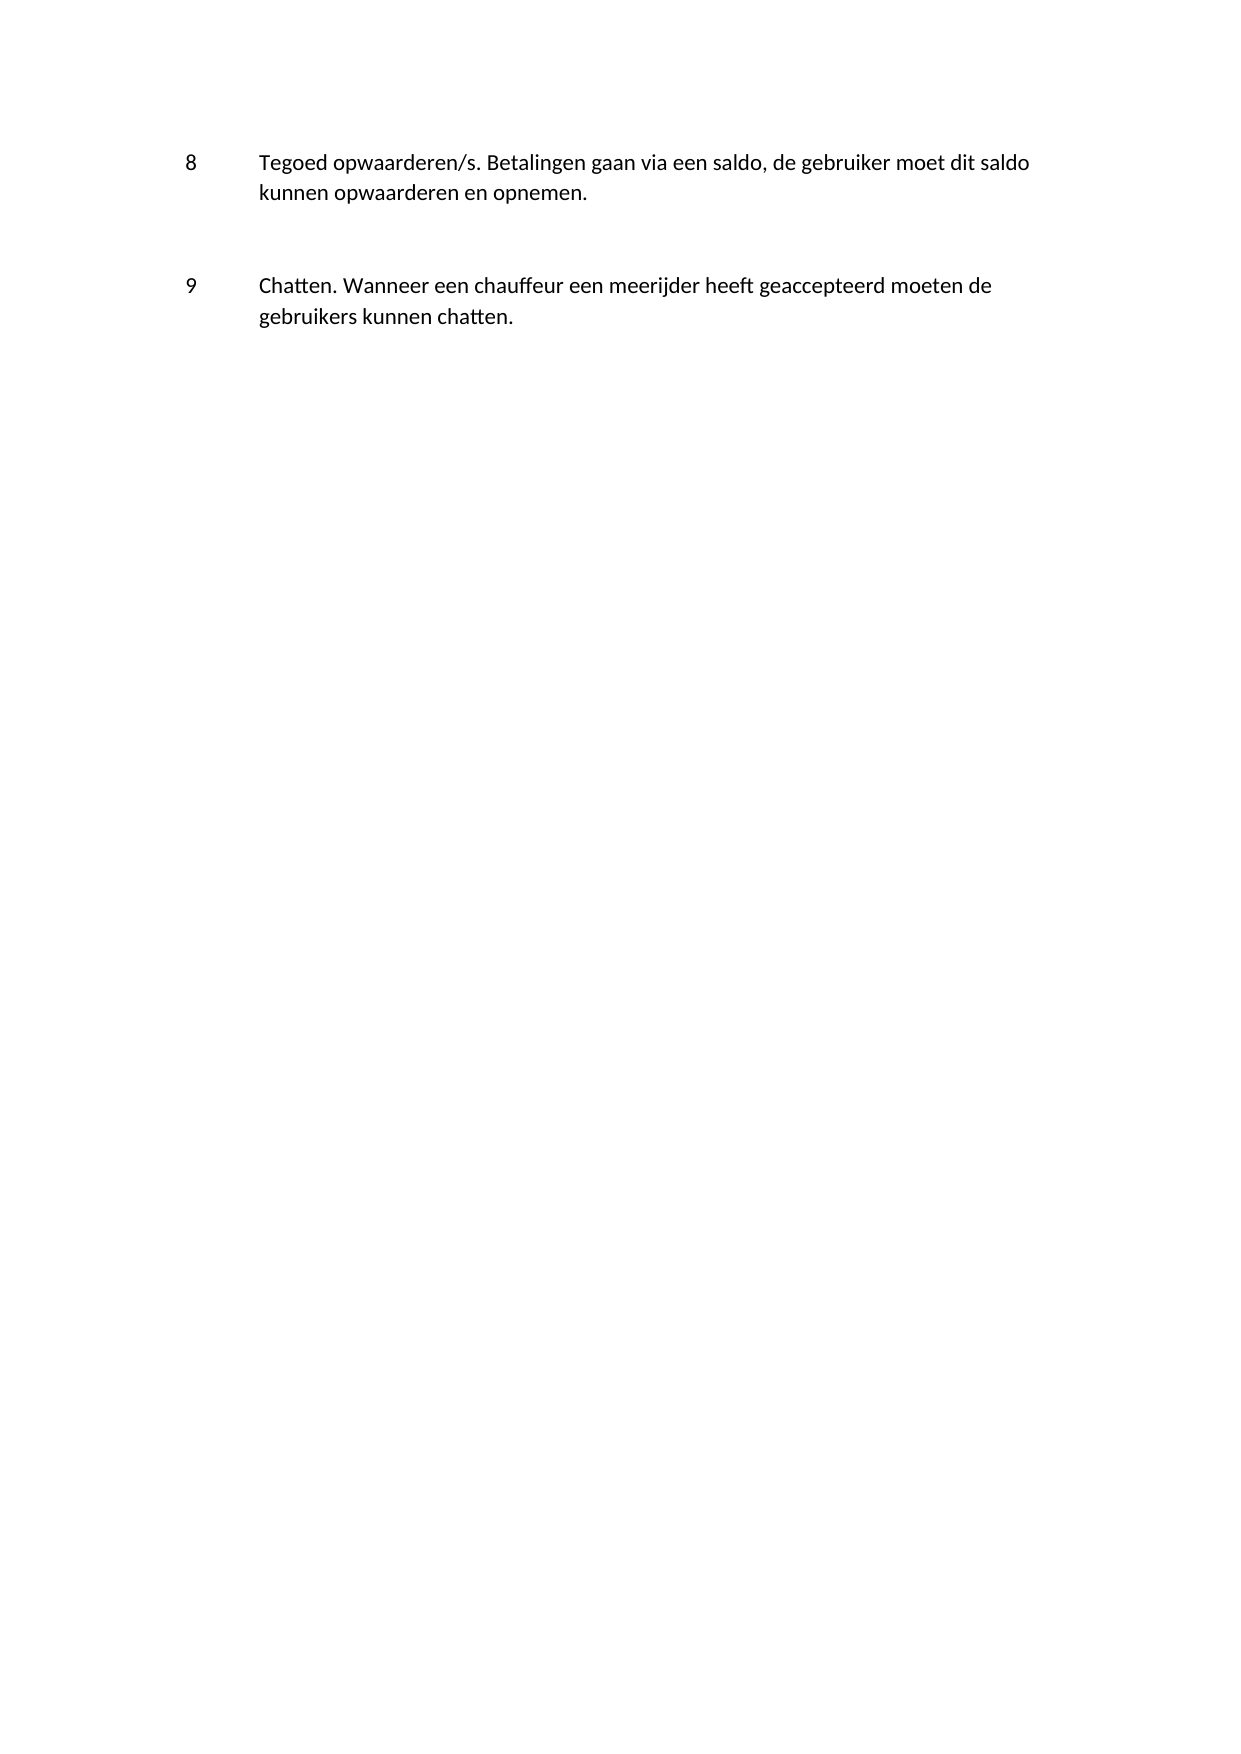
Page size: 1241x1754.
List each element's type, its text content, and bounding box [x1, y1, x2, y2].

list Tegoed opwaarderen/s. Betalingen gaan via een saldo, de gebruiker moet dit saldo kunnen opwaarderen en opnemen. [185, 148, 1093, 206]
list Chatten. Wanneer een chauffeur een meerijder heeft geaccepteerd moeten de gebruikers kunnen chatten. [185, 272, 1093, 330]
